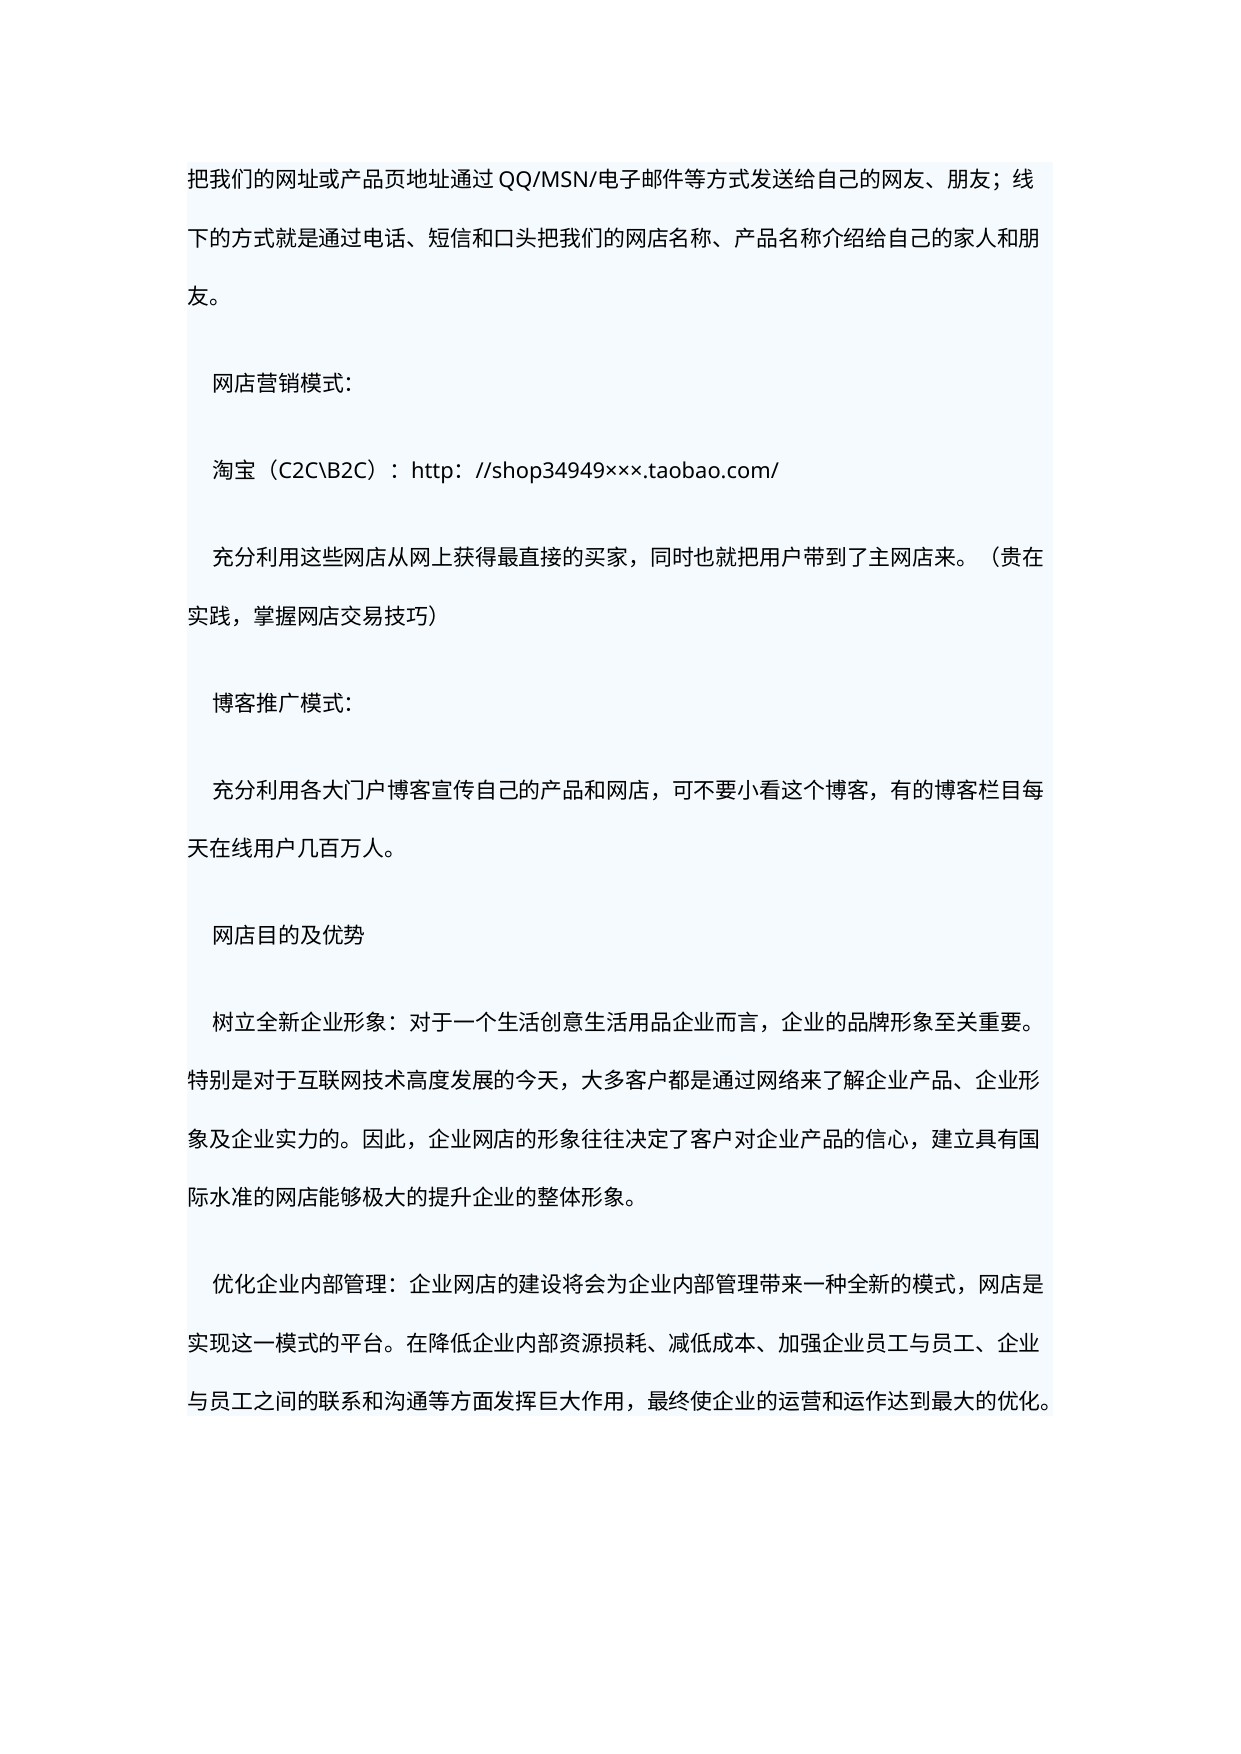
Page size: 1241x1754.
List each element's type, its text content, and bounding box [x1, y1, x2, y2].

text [187, 162, 1053, 311]
text 淘宝（C2C\B2C）：http：//shop34949×××.taobao.com/ [187, 453, 1053, 485]
text 博客推广模式： [187, 685, 1053, 718]
text 优化企业内部管理：企业网店的建设将会为企业内部管理带来一种全新的模式，网店是实现这一模式的平台。在降低企业内部资源损耗、减低成本、加强企业员工与员工、企业与员工之间的联系和沟通等方面发挥巨大作用，最终使企业的运营和运作达到最大的优化。 [187, 1267, 1053, 1416]
text 充分利用这些网店从网上获得最直接的买家，同时也就把用户带到了主网店来。（贵在实践，掌握网店交易技巧） [187, 540, 1053, 631]
text 网店营销模式： [187, 366, 1053, 398]
text 充分利用各大门户博客宣传自己的产品和网店，可不要小看这个博客，有的博客栏目每天在线用户几百万人。 [187, 772, 1053, 863]
text 网店目的及优势 [187, 918, 1053, 950]
text 树立全新企业形象：对于一个生活创意生活用品企业而言，企业的品牌形象至关重要。特别是对于互联网技术高度发展的今天，大多客户都是通过网络来了解企业产品、企业形象及企业实力的。因此，企业网店的形象往往决定了客户对企业产品的信心，建立具有国际水准的网店能够极大的提升企业的整体形象。 [187, 1005, 1053, 1212]
